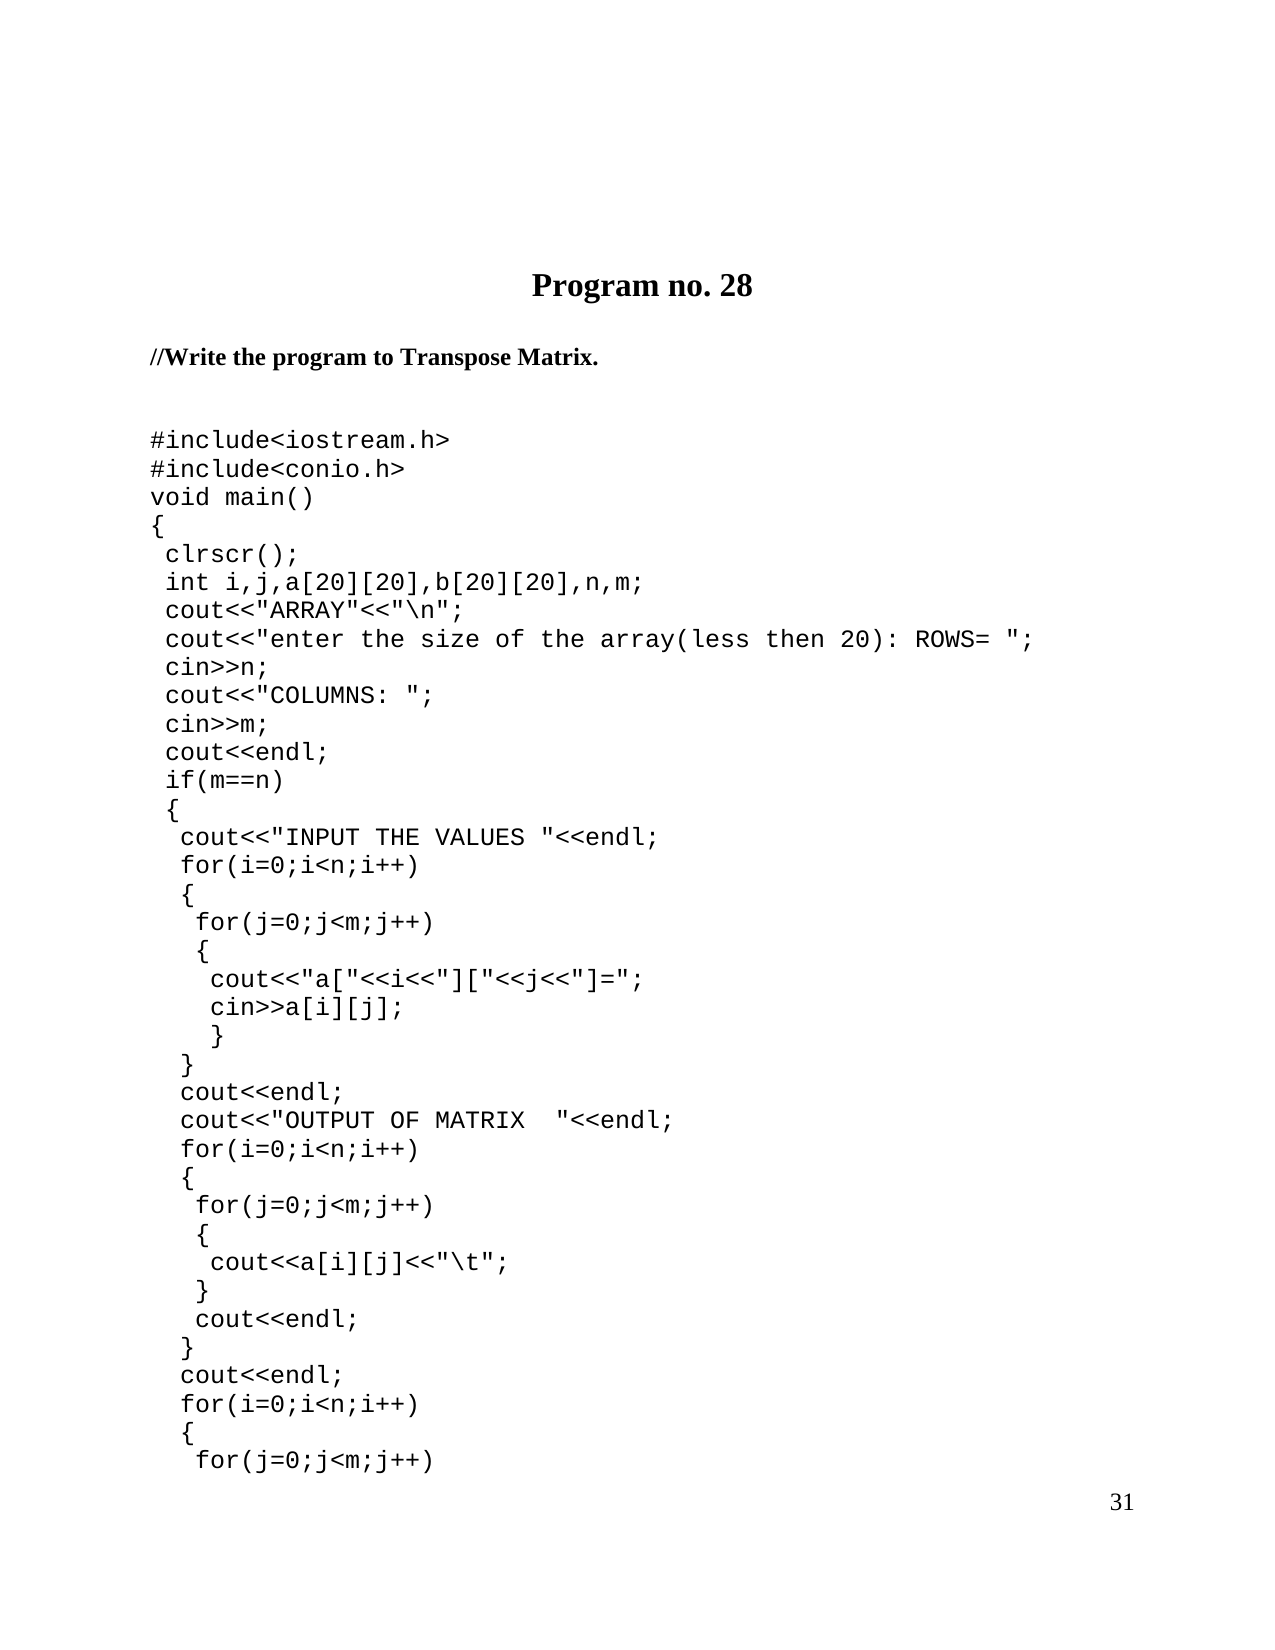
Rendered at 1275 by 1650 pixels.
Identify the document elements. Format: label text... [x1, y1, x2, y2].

text for(j=0;j<m;j++) [150, 1193, 1134, 1221]
text } [150, 1334, 1134, 1363]
text { [150, 513, 1134, 541]
text cout<<endl; [150, 739, 1134, 768]
text int i,j,a[20][20],b[20][20],n,m; [150, 569, 1134, 598]
text { [150, 1164, 1134, 1193]
text { [150, 1221, 1134, 1249]
text { [150, 796, 1134, 824]
text { [150, 1419, 1134, 1448]
text //Write the program to Transpose Matrix. [150, 342, 1134, 370]
text cout<<endl; [150, 1079, 1134, 1108]
text } [150, 1051, 1134, 1079]
text cin>>n; [150, 654, 1134, 683]
text for(j=0;j<m;j++) [150, 1448, 1134, 1476]
text for(j=0;j<m;j++) [150, 909, 1134, 938]
text for(i=0;i<n;i++) [150, 853, 1134, 881]
text { [150, 938, 1134, 966]
text void main() [150, 484, 1134, 513]
text cout<<"OUTPUT OF MATRIX "<<endl; [150, 1108, 1134, 1136]
text } [150, 1023, 1134, 1051]
text cout<<"COLUMNS: "; [150, 683, 1134, 711]
text } [150, 1278, 1134, 1306]
text if(m==n) [150, 768, 1134, 796]
text cout<<"enter the size of the array(less then 20): ROWS= "; [150, 626, 1134, 654]
text cout<<a[i][j]<<"\t"; [150, 1249, 1134, 1278]
text cin>>a[i][j]; [150, 994, 1134, 1023]
text #include<conio.h> [150, 456, 1134, 484]
text cout<<endl; [150, 1306, 1134, 1334]
text cout<<endl; [150, 1363, 1134, 1391]
text #include<iostream.h> [150, 428, 1134, 456]
text Program no. 28 [150, 265, 1134, 303]
text for(i=0;i<n;i++) [150, 1136, 1134, 1164]
text clrscr(); [150, 541, 1134, 569]
text cout<<"ARRAY"<<"\n"; [150, 598, 1134, 626]
text cout<<"a["<<i<<"]["<<j<<"]="; [150, 966, 1134, 994]
text for(i=0;i<n;i++) [150, 1391, 1134, 1419]
text { [150, 881, 1134, 909]
text cin>>m; [150, 711, 1134, 739]
text cout<<"INPUT THE VALUES "<<endl; [150, 824, 1134, 853]
